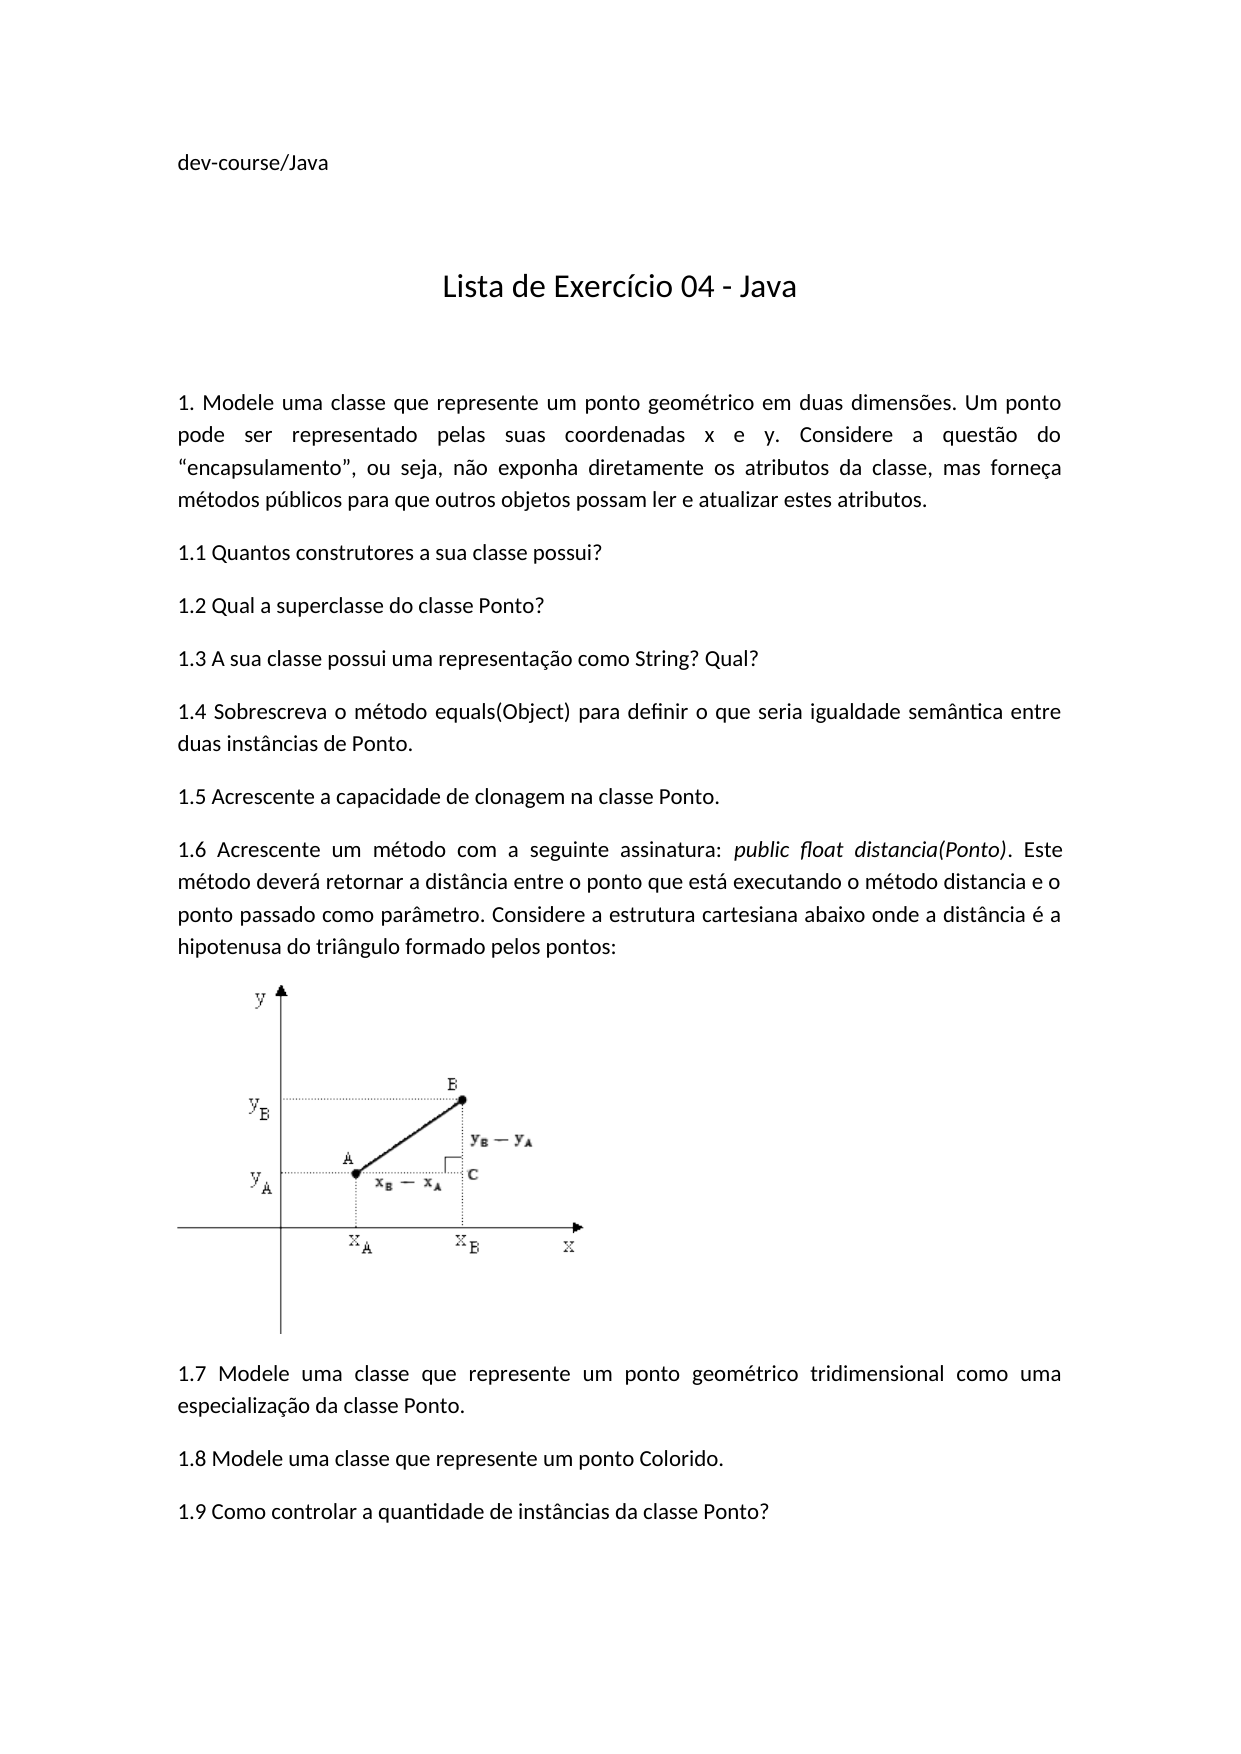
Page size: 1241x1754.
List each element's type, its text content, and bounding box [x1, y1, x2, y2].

text 1.4 Sobrescreva o método equals(Object) para definir o que seria igualdade semântica entre duas instâncias de Ponto. [177, 697, 1063, 757]
text Lista de Exercício 04 - Java [177, 265, 1063, 306]
picture [177, 985, 584, 1334]
text 1.7 Modele uma classe que represente um ponto geométrico tridimensional como uma especialização da classe Ponto. [177, 1359, 1063, 1419]
text 1.9 Como controlar a quantidade de instâncias da classe Ponto? [177, 1497, 1063, 1525]
text 1.8 Modele uma classe que represente um ponto Colorido. [177, 1444, 1063, 1472]
text 1.3 A sua classe possui uma representação como String? Qual? [177, 644, 1063, 672]
text 1.5 Acrescente a capacidade de clonagem na classe Ponto. [177, 782, 1063, 810]
text 1.1 Quantos construtores a sua classe possui? [177, 538, 1063, 566]
text 1.6 Acrescente um método com a seguinte assinatura: public float distancia(Ponto). Este método deverá retornar a distância entre o ponto que está executando o método distancia e o ponto passado como parâmetro. Considere a estrutura cartesiana abaixo onde a distância é a hipotenusa do triângulo formado pelos pontos: [177, 835, 1063, 960]
text 1.2 Qual a superclasse do classe Ponto? [177, 591, 1063, 619]
text 1. Modele uma classe que represente um ponto geométrico em duas dimensões. Um ponto pode ser representado pelas suas coordenadas x e y. Considere a questão do “encapsulamento”, ou seja, não exponha diretamente os atributos da classe, mas forneça métodos públicos para que outros objetos possam ler e atualizar estes atributos. [177, 388, 1063, 513]
